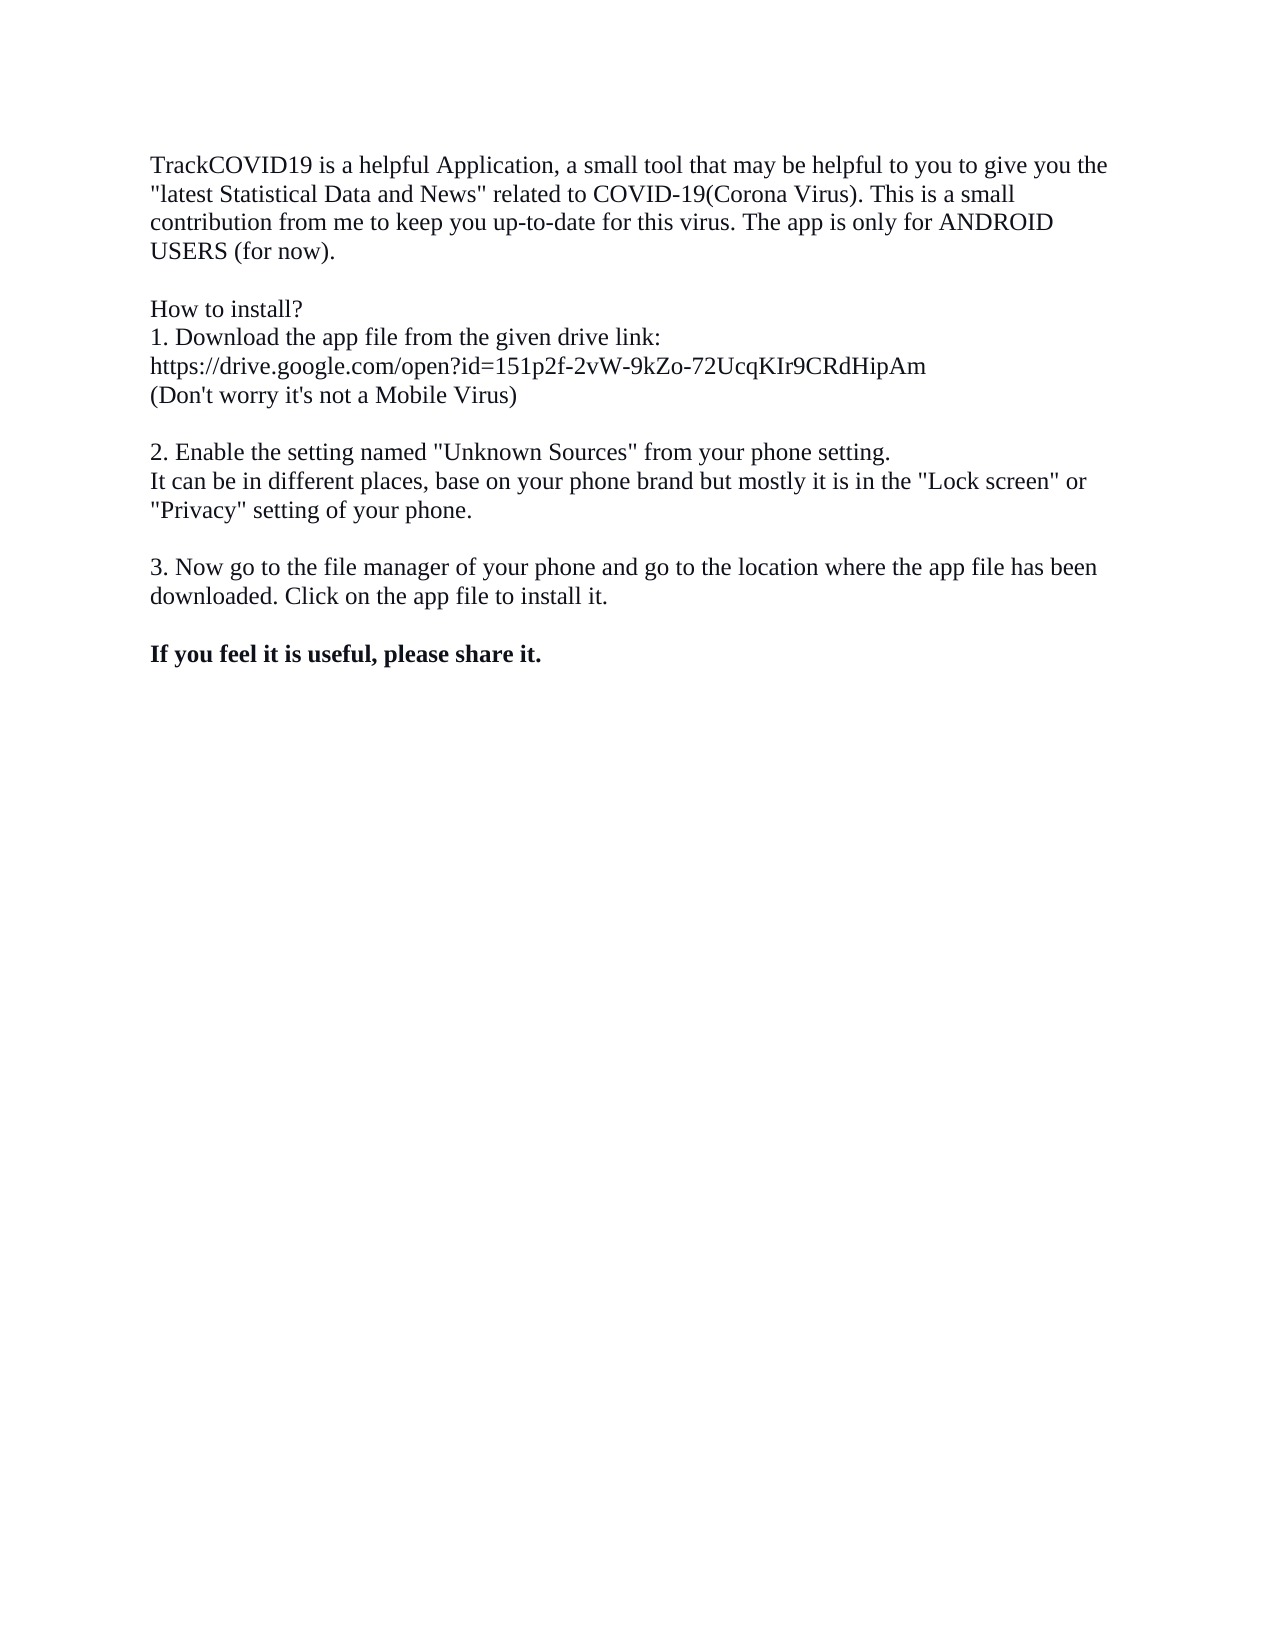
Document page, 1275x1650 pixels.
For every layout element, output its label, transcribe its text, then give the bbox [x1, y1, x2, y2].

text 2. Enable the setting named "Unknown Sources" from your phone setting. [150, 437, 1125, 466]
text It can be in different places, base on your phone brand but mostly it is in the "Lock screen" or "Privacy" setting of your phone. [150, 466, 1125, 524]
text If you feel it is useful, please share it. [150, 639, 1125, 667]
text https://drive.google.com/open?id=151p2f-2vW-9kZo-72UcqKIr9CRdHipAm [150, 351, 1125, 380]
text 3. Now go to the file manager of your phone and go to the location where the app file has been downloaded. Click on the app file to install it. [150, 552, 1125, 610]
text TrackCOVID19 is a helpful Application, a small tool that may be helpful to you to give you the "latest Statistical Data and News" related to COVID-19(Corona Virus). This is a small contribution from me to keep you up-to-date for this virus. The app is only for ANDROID USERS (for now). [150, 150, 1125, 265]
text 1. Download the app file from the given drive link: [150, 322, 1125, 351]
text How to install? [150, 294, 1125, 322]
text (Don't worry it's not a Mobile Virus) [150, 380, 1125, 409]
